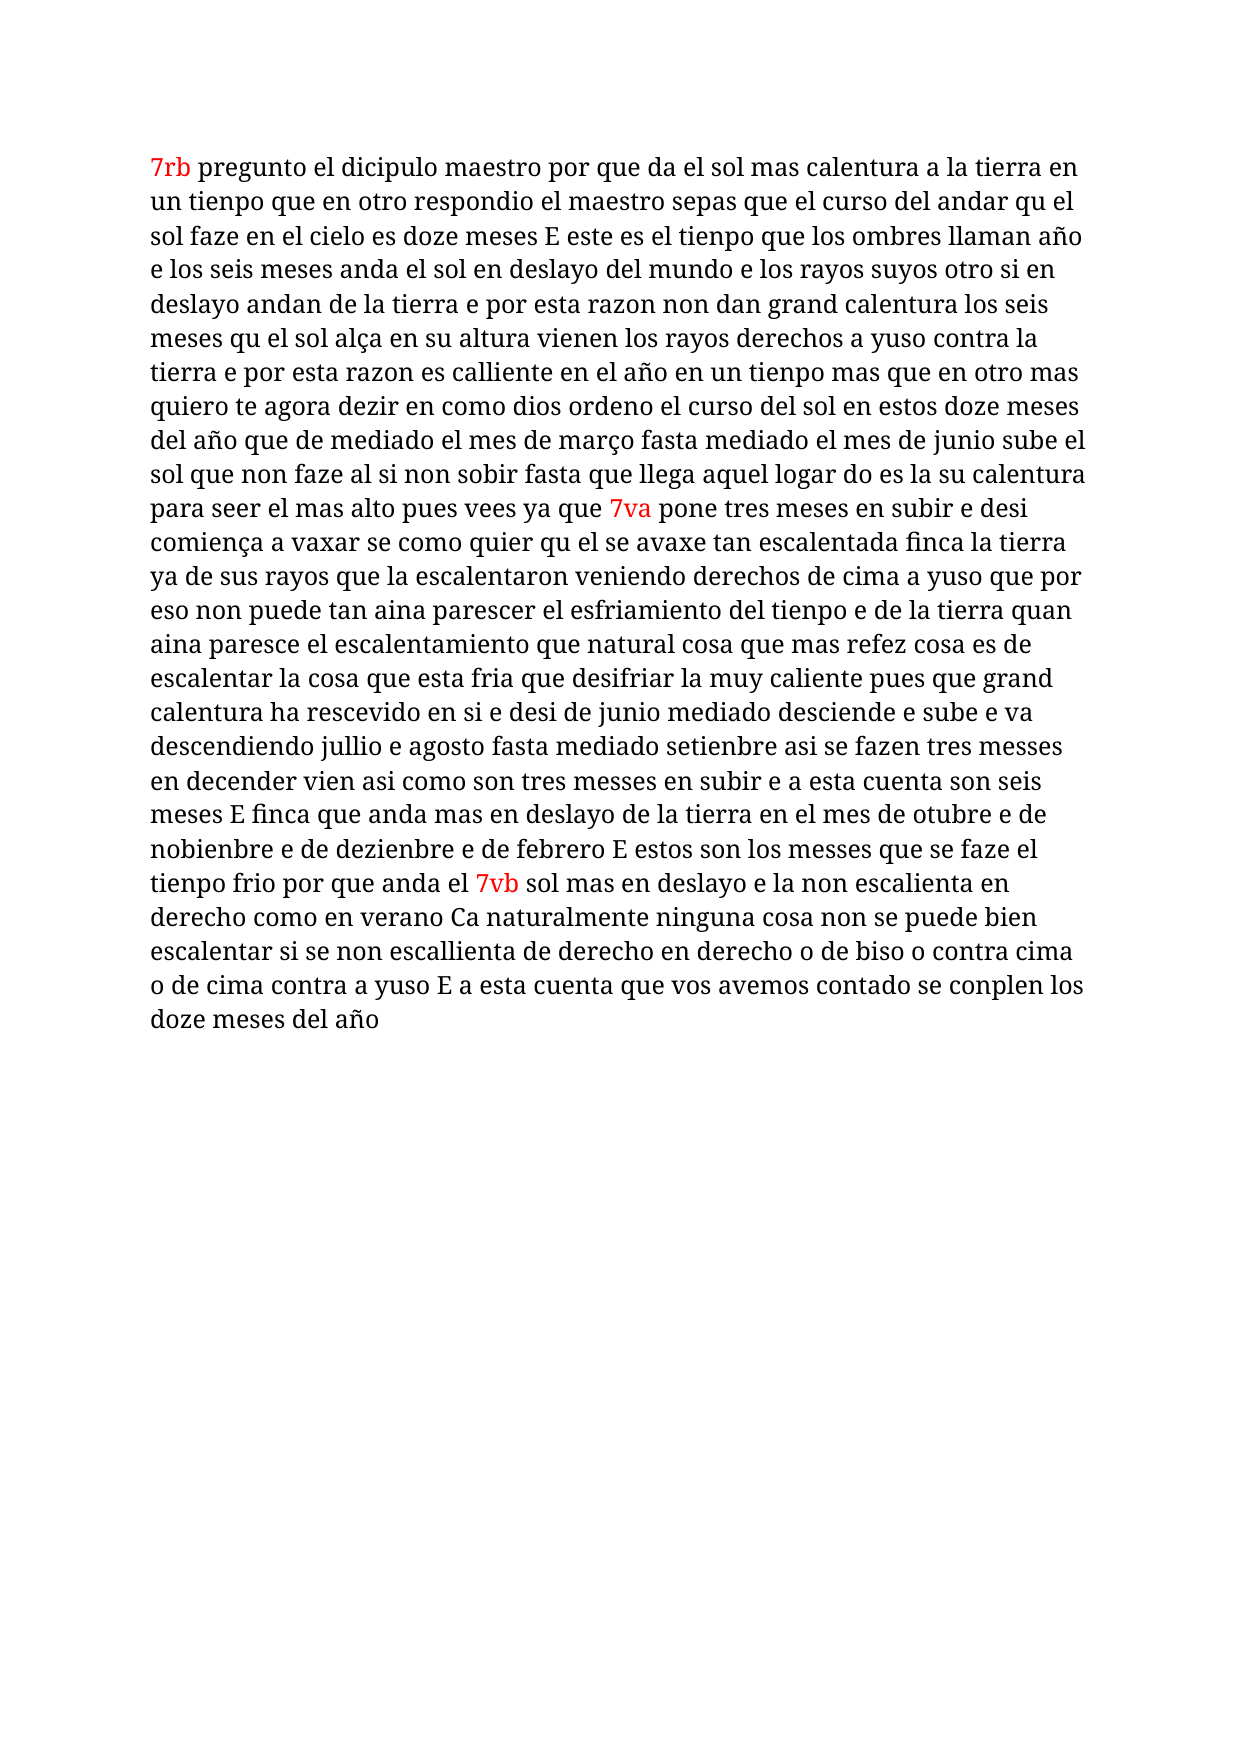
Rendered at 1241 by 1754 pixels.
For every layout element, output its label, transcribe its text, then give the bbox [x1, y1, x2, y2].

text 7rb pregunto el dicipulo maestro por que da el sol mas calentura a la tierra en un tienpo que en otro respondio el maestro sepas que el curso del andar qu el sol faze en el cielo es doze meses E este es el tienpo que los ombres llaman año e los seis meses anda el sol en deslayo del mundo e los rayos suyos otro si en deslayo andan de la tierra e por esta razon non dan grand calentura los seis meses qu el sol alça en su altura vienen los rayos derechos a yuso contra la tierra e por esta razon es calliente en el año en un tienpo mas que en otro mas quiero te agora dezir en como dios ordeno el curso del sol en estos doze meses del año que de mediado el mes de março fasta mediado el mes de junio sube el sol que non faze al si non sobir fasta que llega aquel logar do es la su calentura para seer el mas alto pues vees ya que 7va pone tres meses en subir e desi comiença a vaxar se como quier qu el se avaxe tan escalentada finca la tierra ya de sus rayos que la escalentaron veniendo derechos de cima a yuso que por eso non puede tan aina parescer el esfriamiento del tienpo e de la tierra quan aina paresce el escalentamiento que natural cosa que mas refez cosa es de escalentar la cosa que esta fria que desifriar la muy caliente pues que grand calentura ha rescevido en si e desi de junio mediado desciende e sube e va descendiendo jullio e agosto fasta mediado setienbre asi se fazen tres messes en decender vien asi como son tres messes en subir e a esta cuenta son seis meses E finca que anda mas en deslayo de la tierra en el mes de otubre e de nobienbre e de dezienbre e de febrero E estos son los messes que se faze el tienpo frio por que anda el 7vb sol mas en deslayo e la non escalienta en derecho como en verano Ca naturalmente ninguna cosa non se puede bien escalentar si se non escallienta de derecho en derecho o de biso o contra cima o de cima contra a yuso E a esta cuenta que vos avemos contado se conplen los doze meses del año [150, 150, 1090, 1036]
